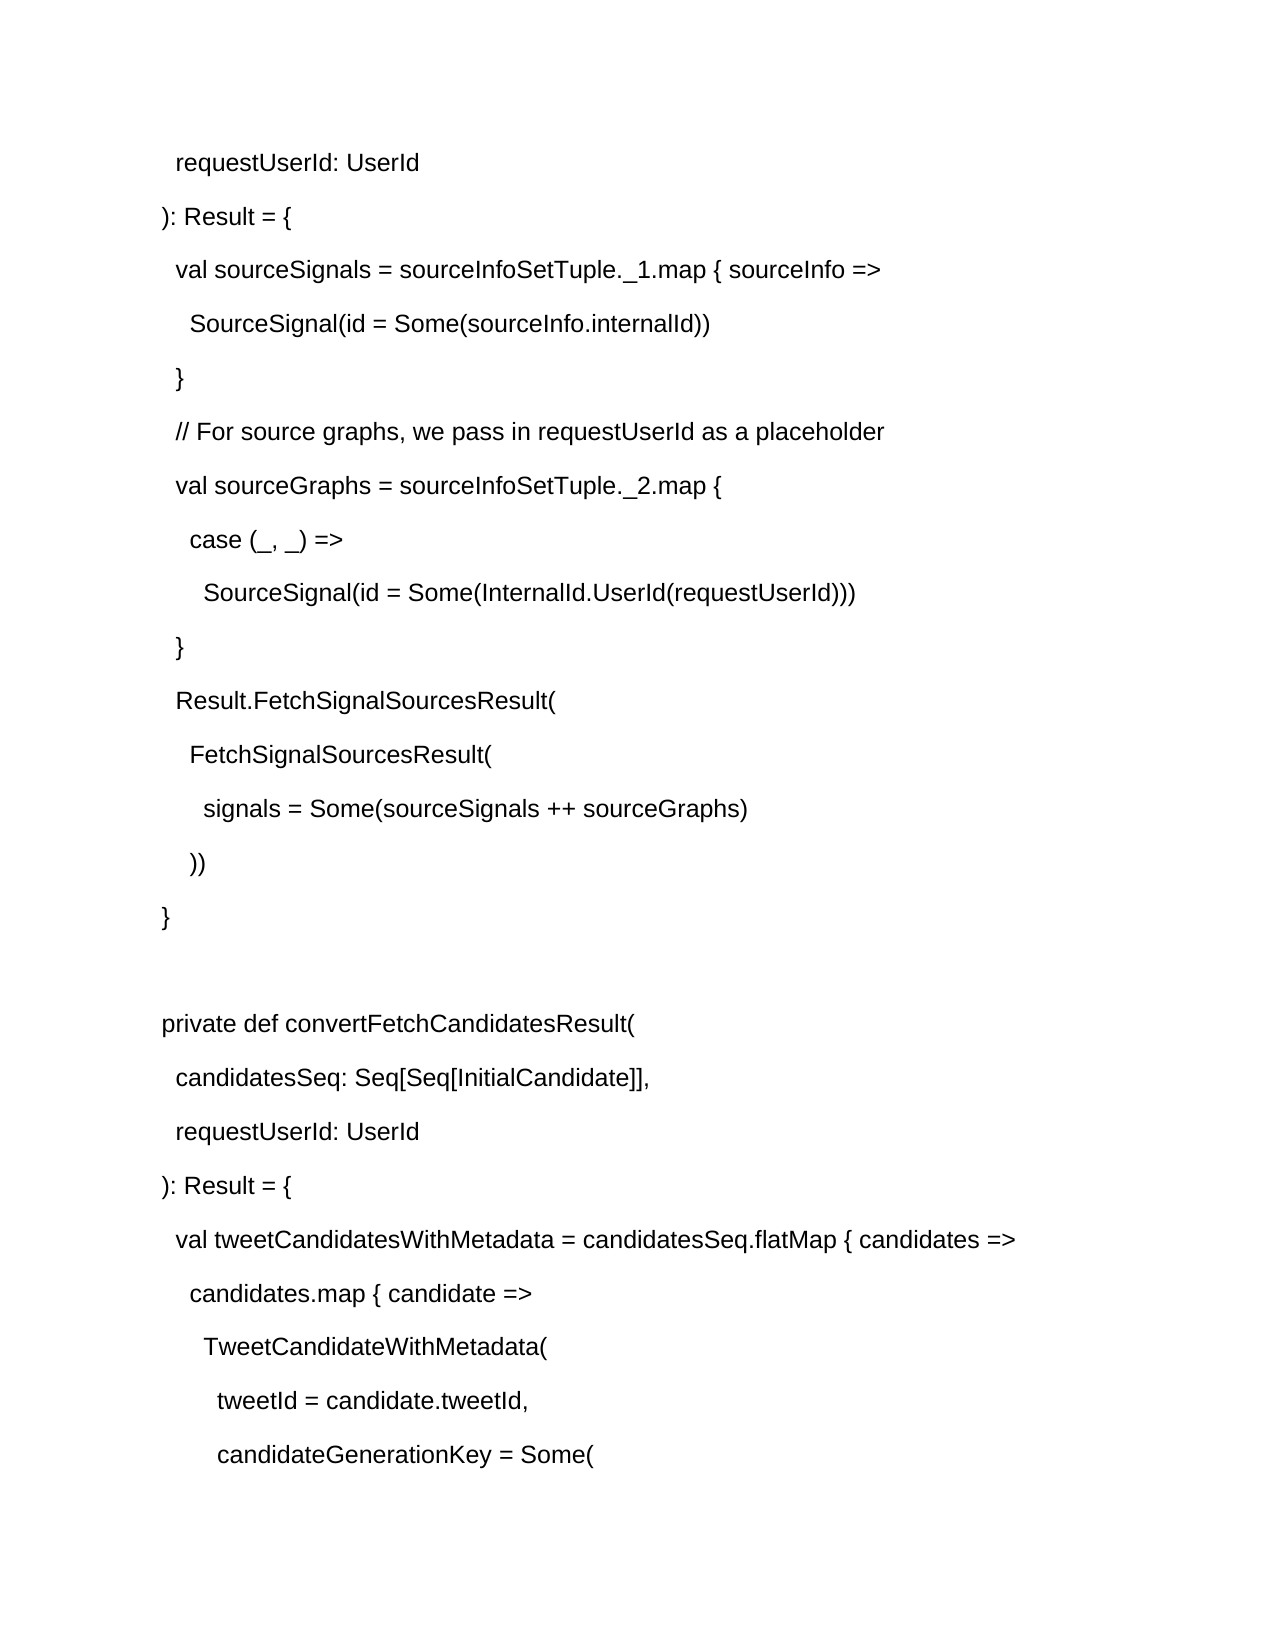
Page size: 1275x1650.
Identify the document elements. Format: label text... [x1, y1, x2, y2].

text val tweetCandidatesWithMetadata = candidatesSeq.flatMap { candidates => [148, 1225, 1127, 1253]
text TweetCandidateWithMetadata( [148, 1332, 1127, 1361]
text FetchSignalSourcesResult( [148, 740, 1127, 769]
text SourceSignal(id = Some(sourceInfo.internalId)) [148, 309, 1127, 338]
text // For source graphs, we pass in requestUserId as a placeholder [148, 417, 1127, 446]
text } [148, 632, 1127, 661]
text } [148, 902, 1127, 930]
text val sourceGraphs = sourceInfoSetTuple._2.map { [148, 471, 1127, 499]
text requestUserId: UserId [148, 148, 1127, 176]
text candidatesSeq: Seq[Seq[InitialCandidate]], [148, 1063, 1127, 1092]
text tweetId = candidate.tweetId, [148, 1386, 1127, 1415]
text } [148, 363, 1127, 392]
text ): Result = { [148, 201, 1127, 230]
text Result.FetchSignalSourcesResult( [148, 686, 1127, 715]
text val sourceSignals = sourceInfoSetTuple._1.map { sourceInfo => [148, 255, 1127, 284]
text private def convertFetchCandidatesResult( [148, 1009, 1127, 1038]
text )) [148, 848, 1127, 876]
text SourceSignal(id = Some(InternalId.UserId(requestUserId))) [148, 578, 1127, 607]
text ): Result = { [148, 1171, 1127, 1199]
text signals = Some(sourceSignals ++ sourceGraphs) [148, 794, 1127, 823]
text candidates.map { candidate => [148, 1278, 1127, 1307]
text candidateGenerationKey = Some( [148, 1440, 1127, 1469]
text requestUserId: UserId [148, 1117, 1127, 1146]
text case (_, _) => [148, 524, 1127, 553]
